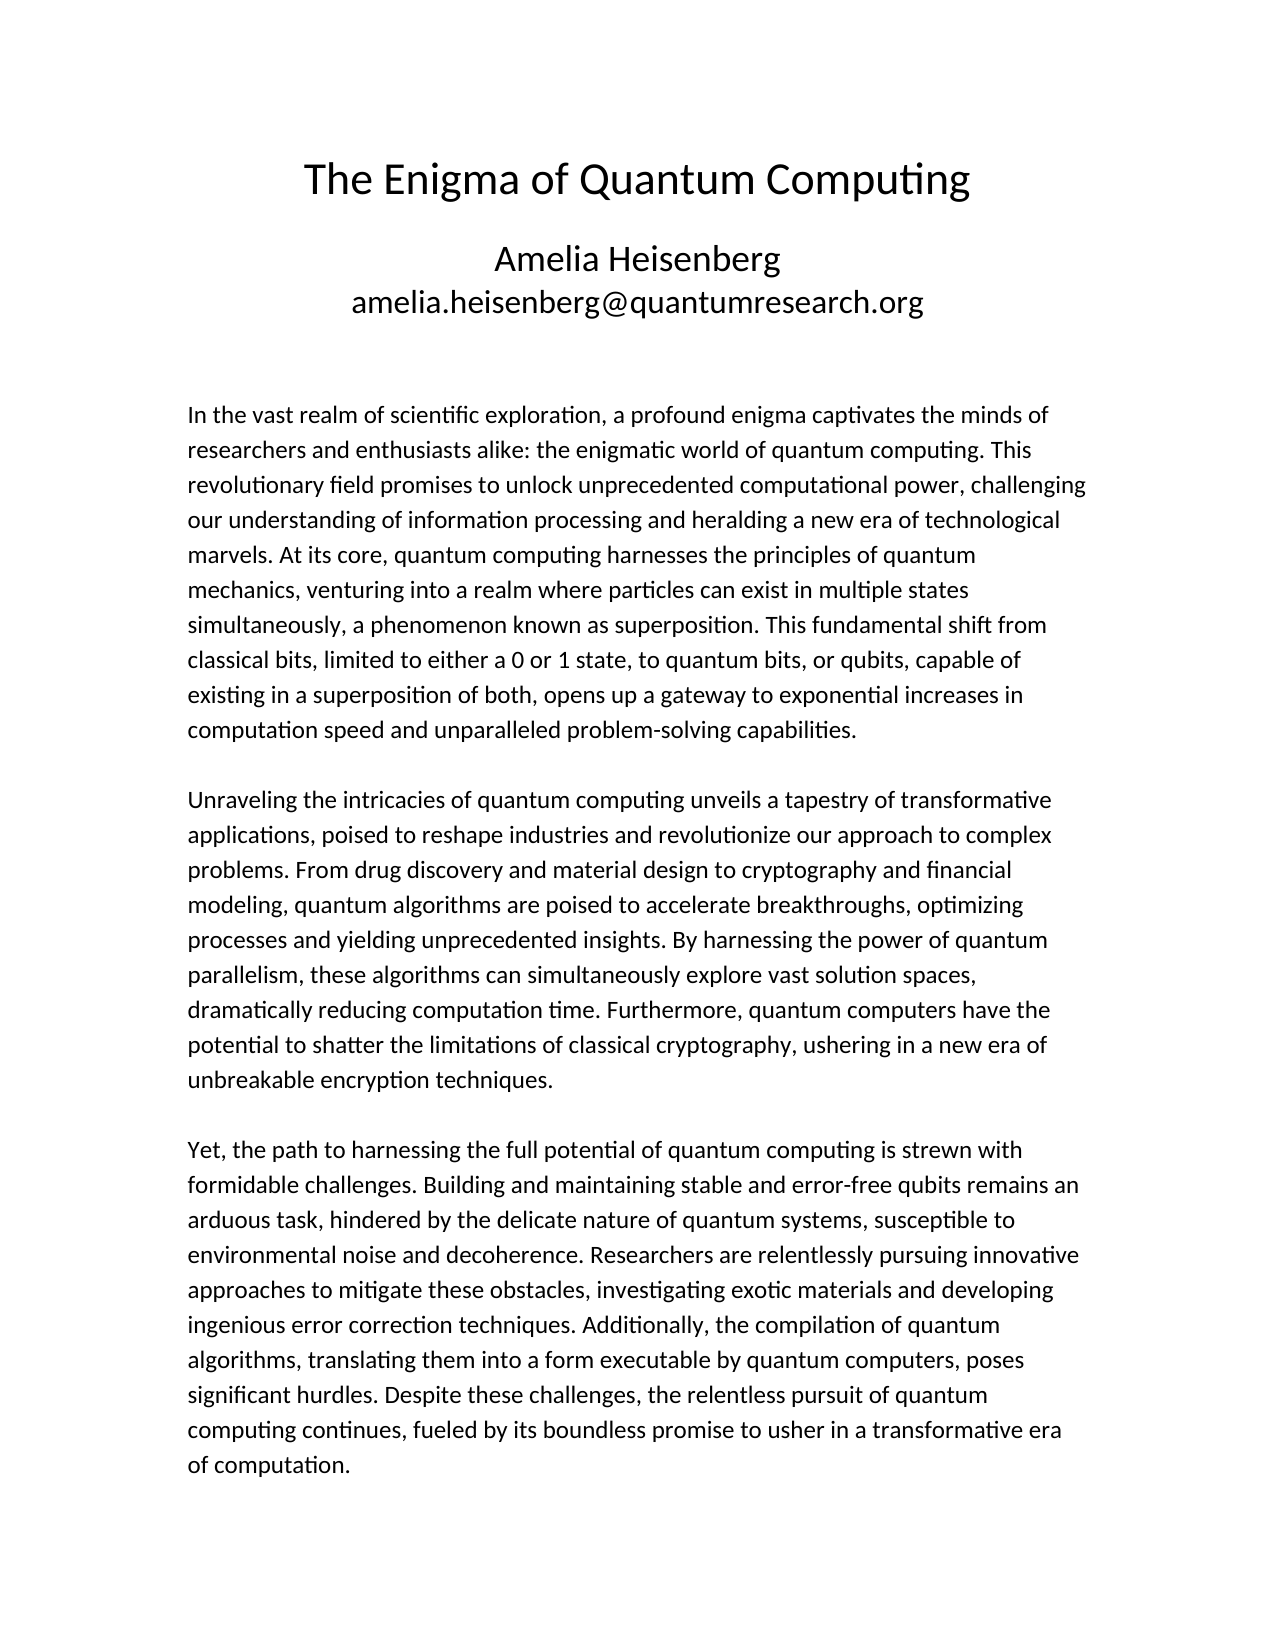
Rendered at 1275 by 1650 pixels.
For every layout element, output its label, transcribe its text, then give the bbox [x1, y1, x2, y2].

text The Enigma of Quantum Computing [187, 150, 1087, 206]
text Amelia Heisenberg [187, 235, 1087, 281]
text In the vast realm of scientific exploration, a profound enigma captivates the minds of researchers and enthusiasts alike: the enigmatic world of quantum computing. This revolutionary field promises to unlock unprecedented computational power, challenging our understanding of information processing and heralding a new era of technological marvels. At its core, quantum computing harnesses the principles of quantum mechanics, venturing into a realm where particles can exist in multiple states simultaneously, a phenomenon known as superposition. This fundamental shift from classical bits, limited to either a 0 or 1 state, to quantum bits, or qubits, capable of existing in a superposition of both, opens up a gateway to exponential increases in computation speed and unparalleled problem-solving capabilities. Unraveling the intricacies of quantum computing unveils a tapestry of transformative applications, poised to reshape industries and revolutionize our approach to complex problems. From drug discovery and material design to cryptography and financial modeling, quantum algorithms are poised to accelerate breakthroughs, optimizing processes and yielding unprecedented insights. By harnessing the power of quantum parallelism, these algorithms can simultaneously explore vast solution spaces, dramatically reducing computation time. Furthermore, quantum computers have the potential to shatter the limitations of classical cryptography, ushering in a new era of unbreakable encryption techniques. Yet, the path to harnessing the full potential of quantum computing is strewn with formidable challenges. Building and maintaining stable and error-free qubits remains an arduous task, hindered by the delicate nature of quantum systems, susceptible to environmental noise and decoherence. Researchers are relentlessly pursuing innovative approaches to mitigate these obstacles, investigating exotic materials and developing ingenious error correction techniques. Additionally, the compilation of quantum algorithms, translating them into a form executable by quantum computers, poses significant hurdles. Despite these challenges, the relentless pursuit of quantum computing continues, fueled by its boundless promise to usher in a transformative era of computation. [187, 399, 1087, 1480]
text amelia.heisenberg@quantumresearch.org [187, 281, 1087, 322]
